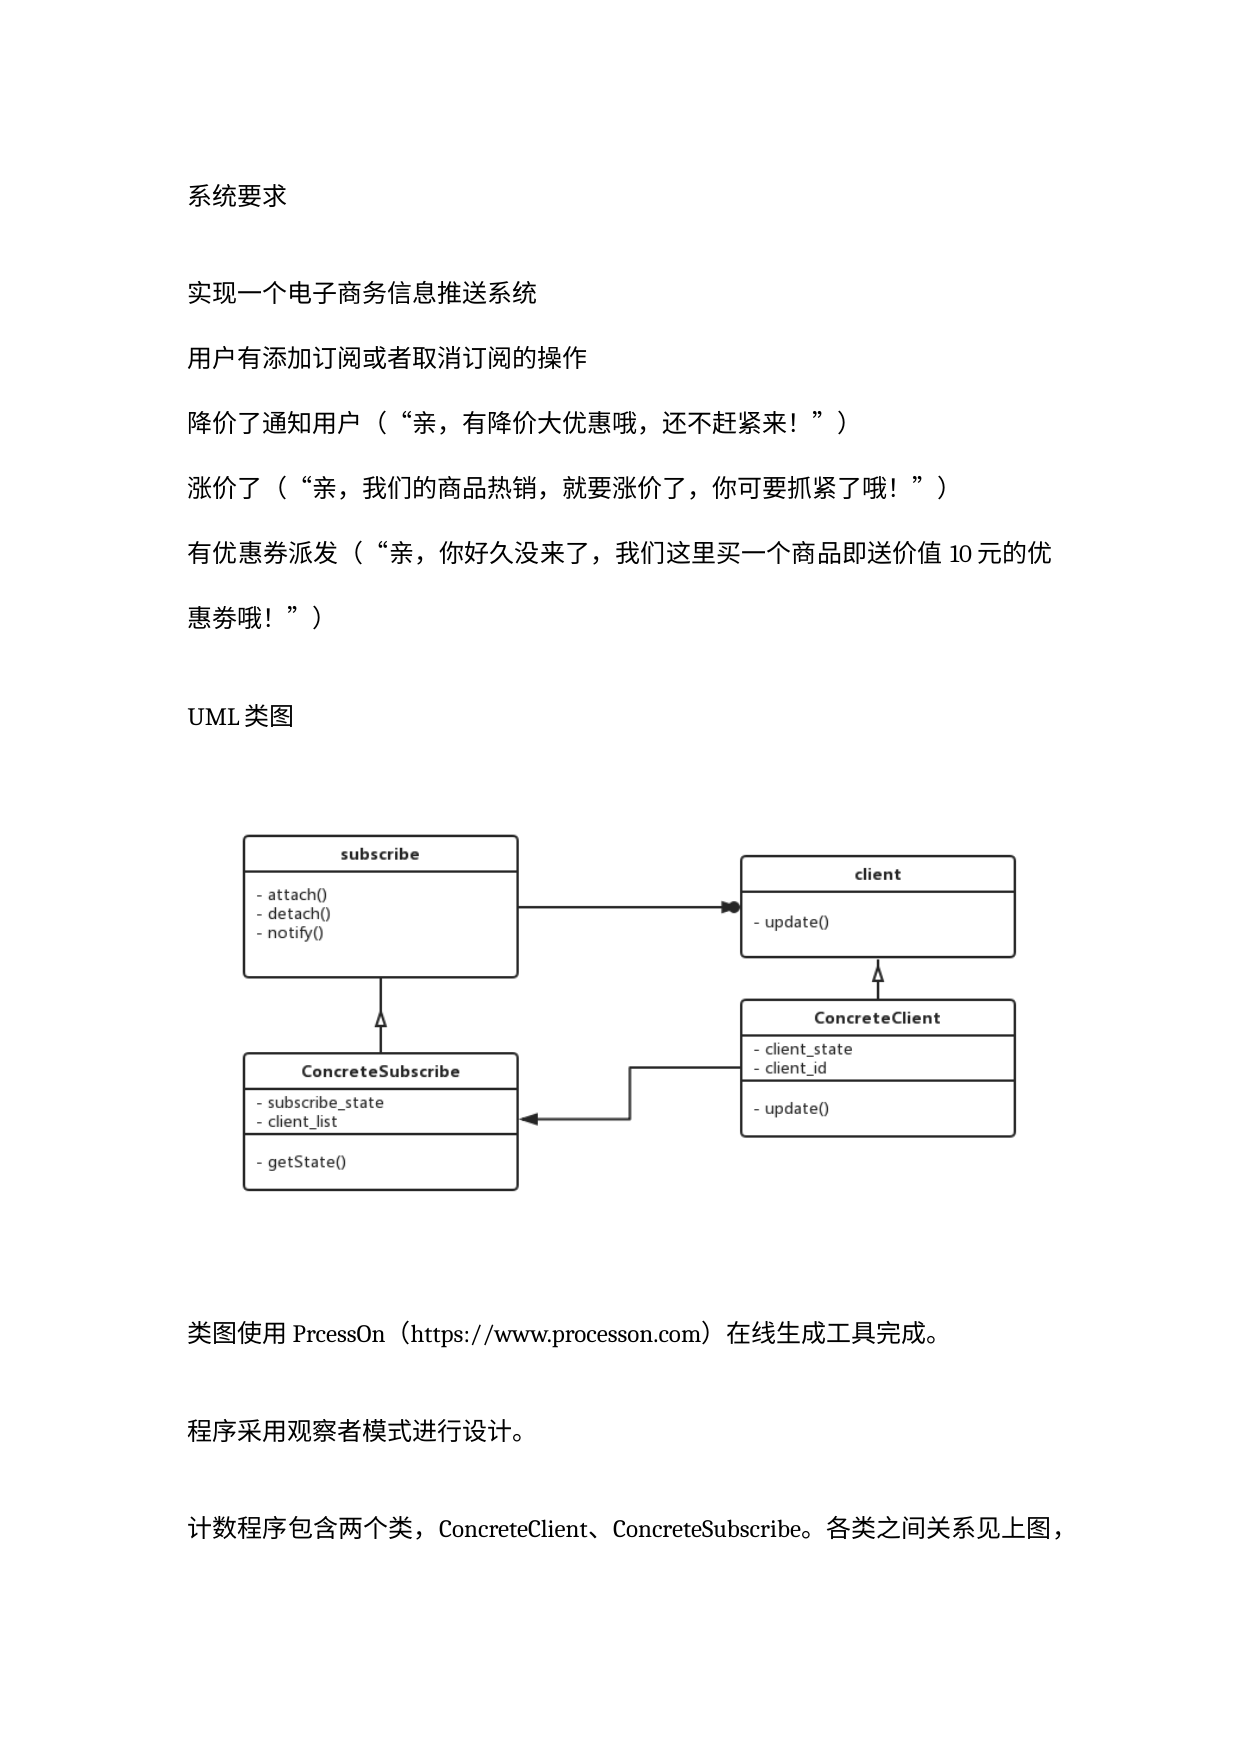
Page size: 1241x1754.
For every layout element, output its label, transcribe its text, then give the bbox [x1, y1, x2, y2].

text 实现一个电子商务信息推送系统 [187, 259, 1053, 324]
text 涨价了（“亲，我们的商品热销，就要涨价了，你可要抓紧了哦！”） [187, 454, 1053, 519]
text 系统要求 [187, 162, 1053, 227]
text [187, 1494, 1053, 1559]
text UML类图 [187, 682, 1053, 747]
picture [187, 779, 1053, 1228]
text 降价了通知用户（“亲，有降价大优惠哦，还不赶紧来！”） [187, 389, 1053, 454]
text 程序采用观察者模式进行设计。 [187, 1397, 1053, 1462]
text 类图使用PrcessOn（https://www.processon.com）在线生成工具完成。 [187, 1299, 1053, 1364]
text 用户有添加订阅或者取消订阅的操作 [187, 324, 1053, 389]
text 有优惠券派发（“亲，你好久没来了，我们这里买一个商品即送价值10元的优惠劵哦！”） [187, 519, 1053, 649]
